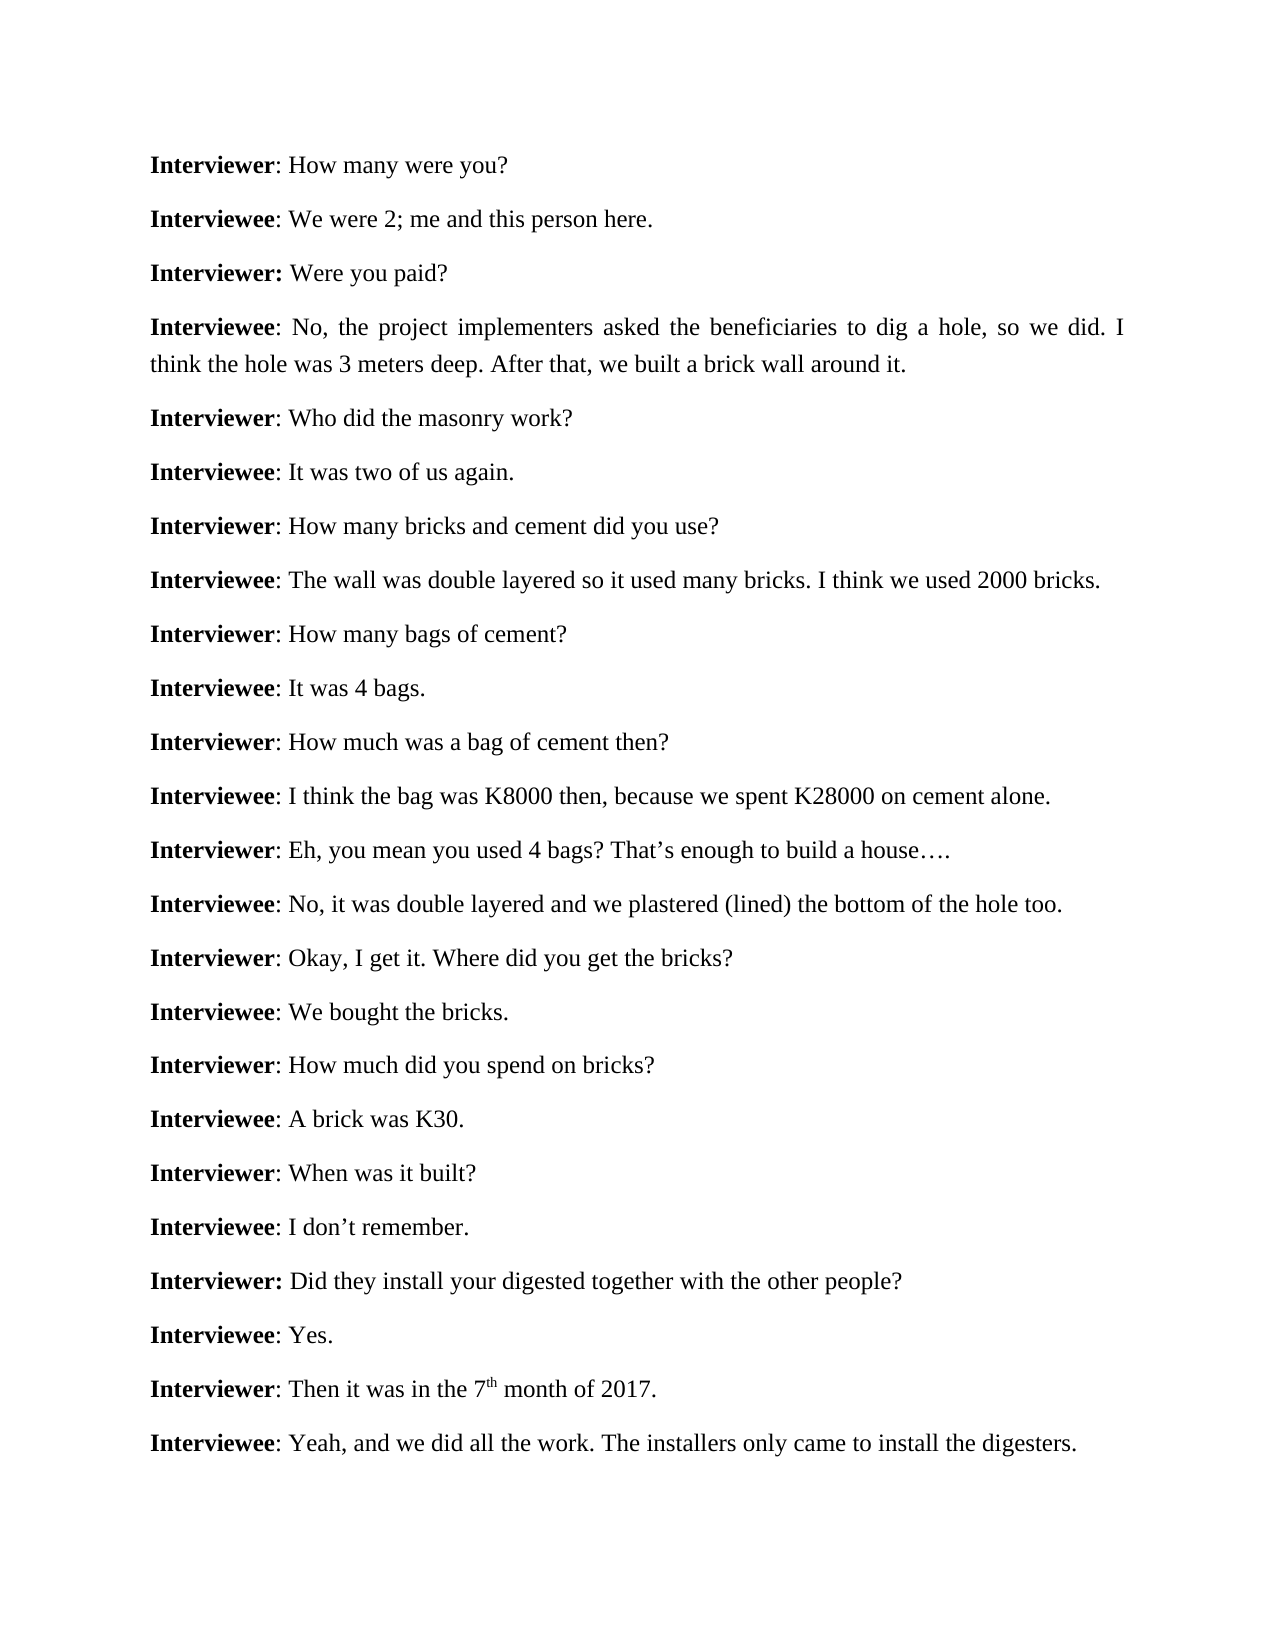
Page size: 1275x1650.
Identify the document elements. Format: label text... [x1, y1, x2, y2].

text Interviewer: Okay, I get it. Where did you get the bricks? [150, 943, 1125, 971]
text Interviewer: How much was a bag of cement then? [150, 727, 1125, 756]
text Interviewee: It was two of us again. [150, 457, 1125, 486]
text Interviewee: I don’t remember. [150, 1212, 1125, 1241]
text Interviewer: How many bags of cement? [150, 619, 1125, 648]
text Interviewee: It was 4 bags. [150, 673, 1125, 702]
text Interviewee: We were 2; me and this person here. [150, 204, 1125, 233]
text Interviewee: Yes. [150, 1320, 1125, 1349]
text Interviewer: How many were you? [150, 150, 1125, 179]
text Interviewee: Yeah, and we did all the work. The installers only came to install the digesters. [150, 1428, 1125, 1457]
text Interviewee: The wall was double layered so it used many bricks. I think we used 2000 bricks. [150, 565, 1125, 594]
text Interviewer: How much did you spend on bricks? [150, 1051, 1125, 1079]
text Interviewer: Who did the masonry work? [150, 403, 1125, 432]
text Interviewee: No, it was double layered and we plastered (lined) the bottom of the hole too. [150, 889, 1125, 917]
text Interviewee: No, the project implementers asked the beneficiaries to dig a hole, so we did. I think the hole was 3 meters deep. After that, we built a brick wall around it. [150, 312, 1125, 378]
text Interviewee: We bought the bricks. [150, 997, 1125, 1025]
text Interviewer: Then it was in the 7th month of 2017. [150, 1374, 1125, 1403]
text Interviewer: When was it built? [150, 1158, 1125, 1187]
text Interviewer: Were you paid? [150, 258, 1125, 287]
text Interviewee: I think the bag was K8000 then, because we spent K28000 on cement alone. [150, 781, 1125, 809]
text Interviewer: Eh, you mean you used 4 bags? That’s enough to build a house…. [150, 835, 1125, 863]
text Interviewer: Did they install your digested together with the other people? [150, 1266, 1125, 1295]
text Interviewee: A brick was K30. [150, 1104, 1125, 1133]
text Interviewer: How many bricks and cement did you use? [150, 511, 1125, 540]
